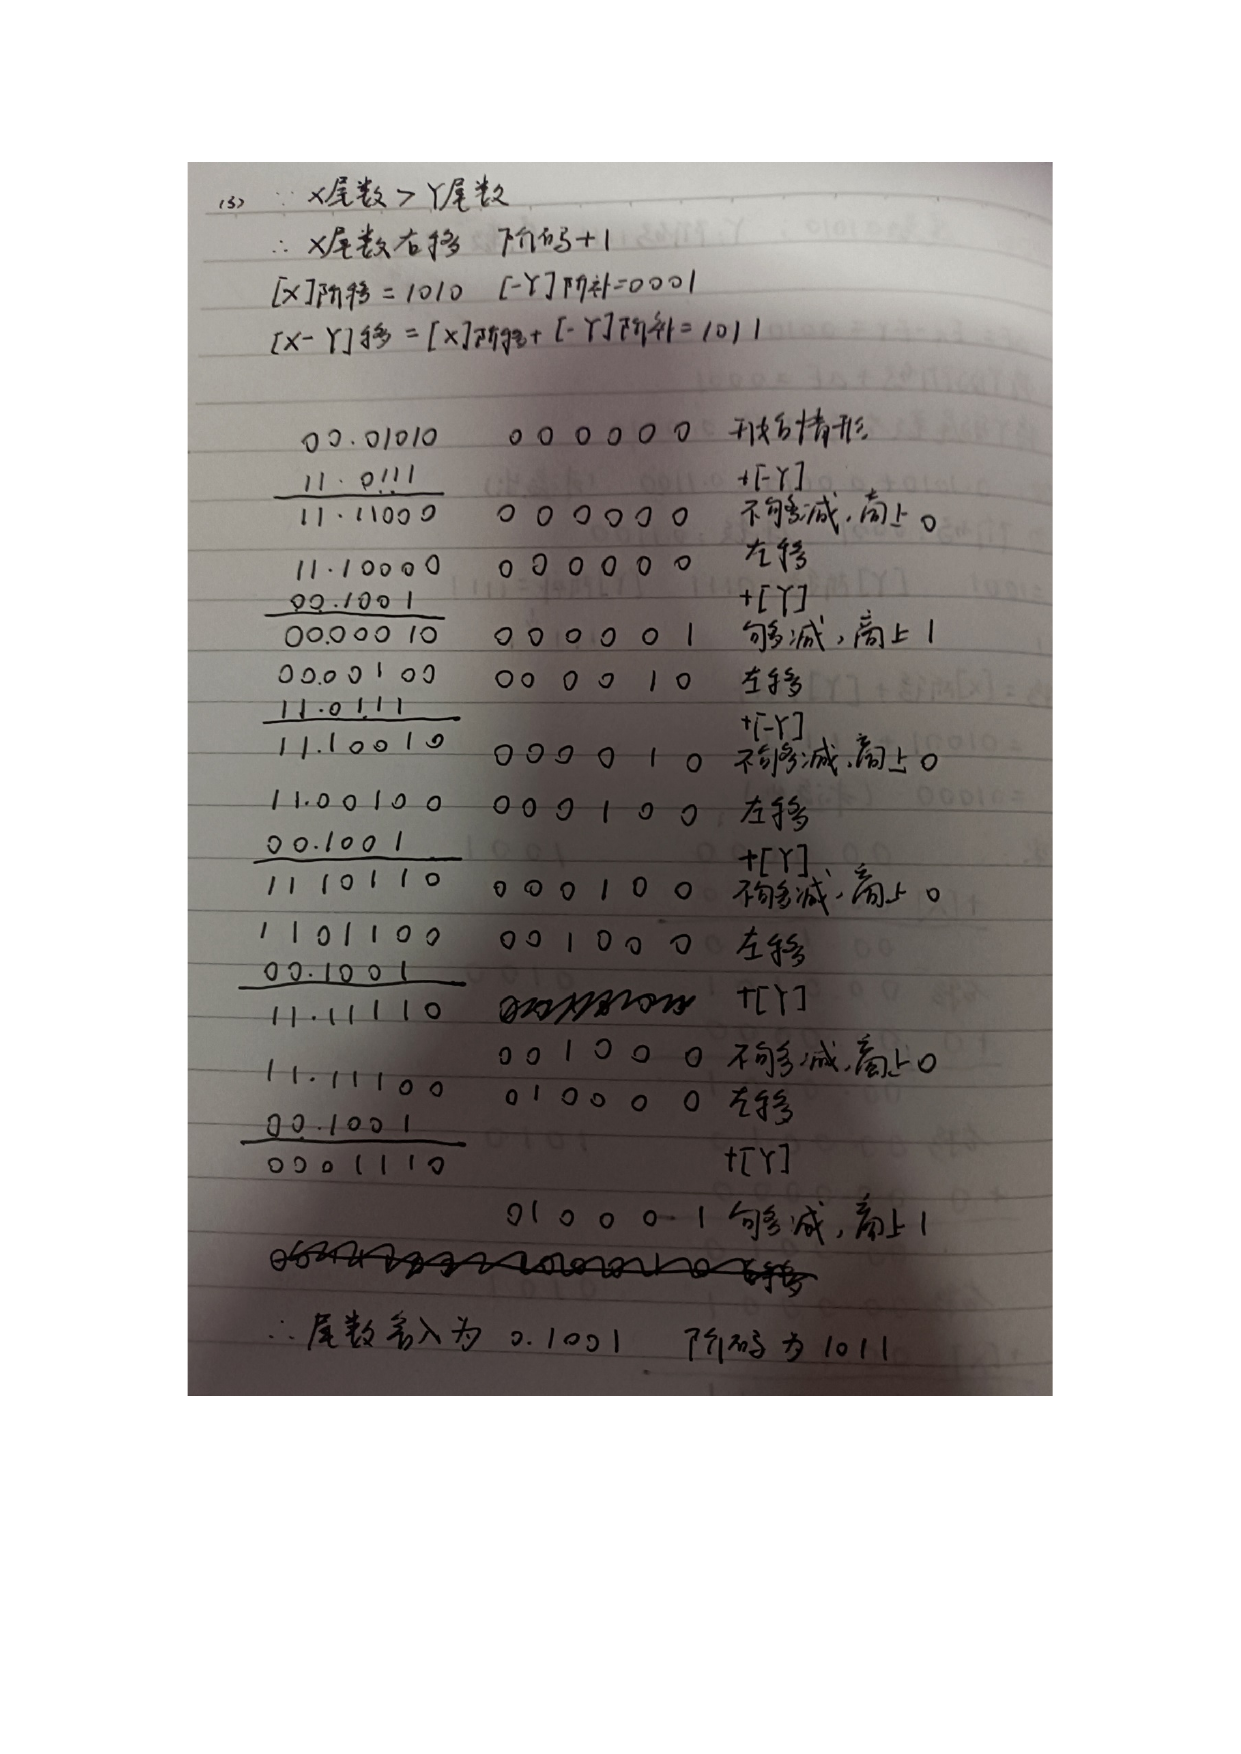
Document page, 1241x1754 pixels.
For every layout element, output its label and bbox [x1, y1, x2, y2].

picture [187, 162, 1053, 1396]
